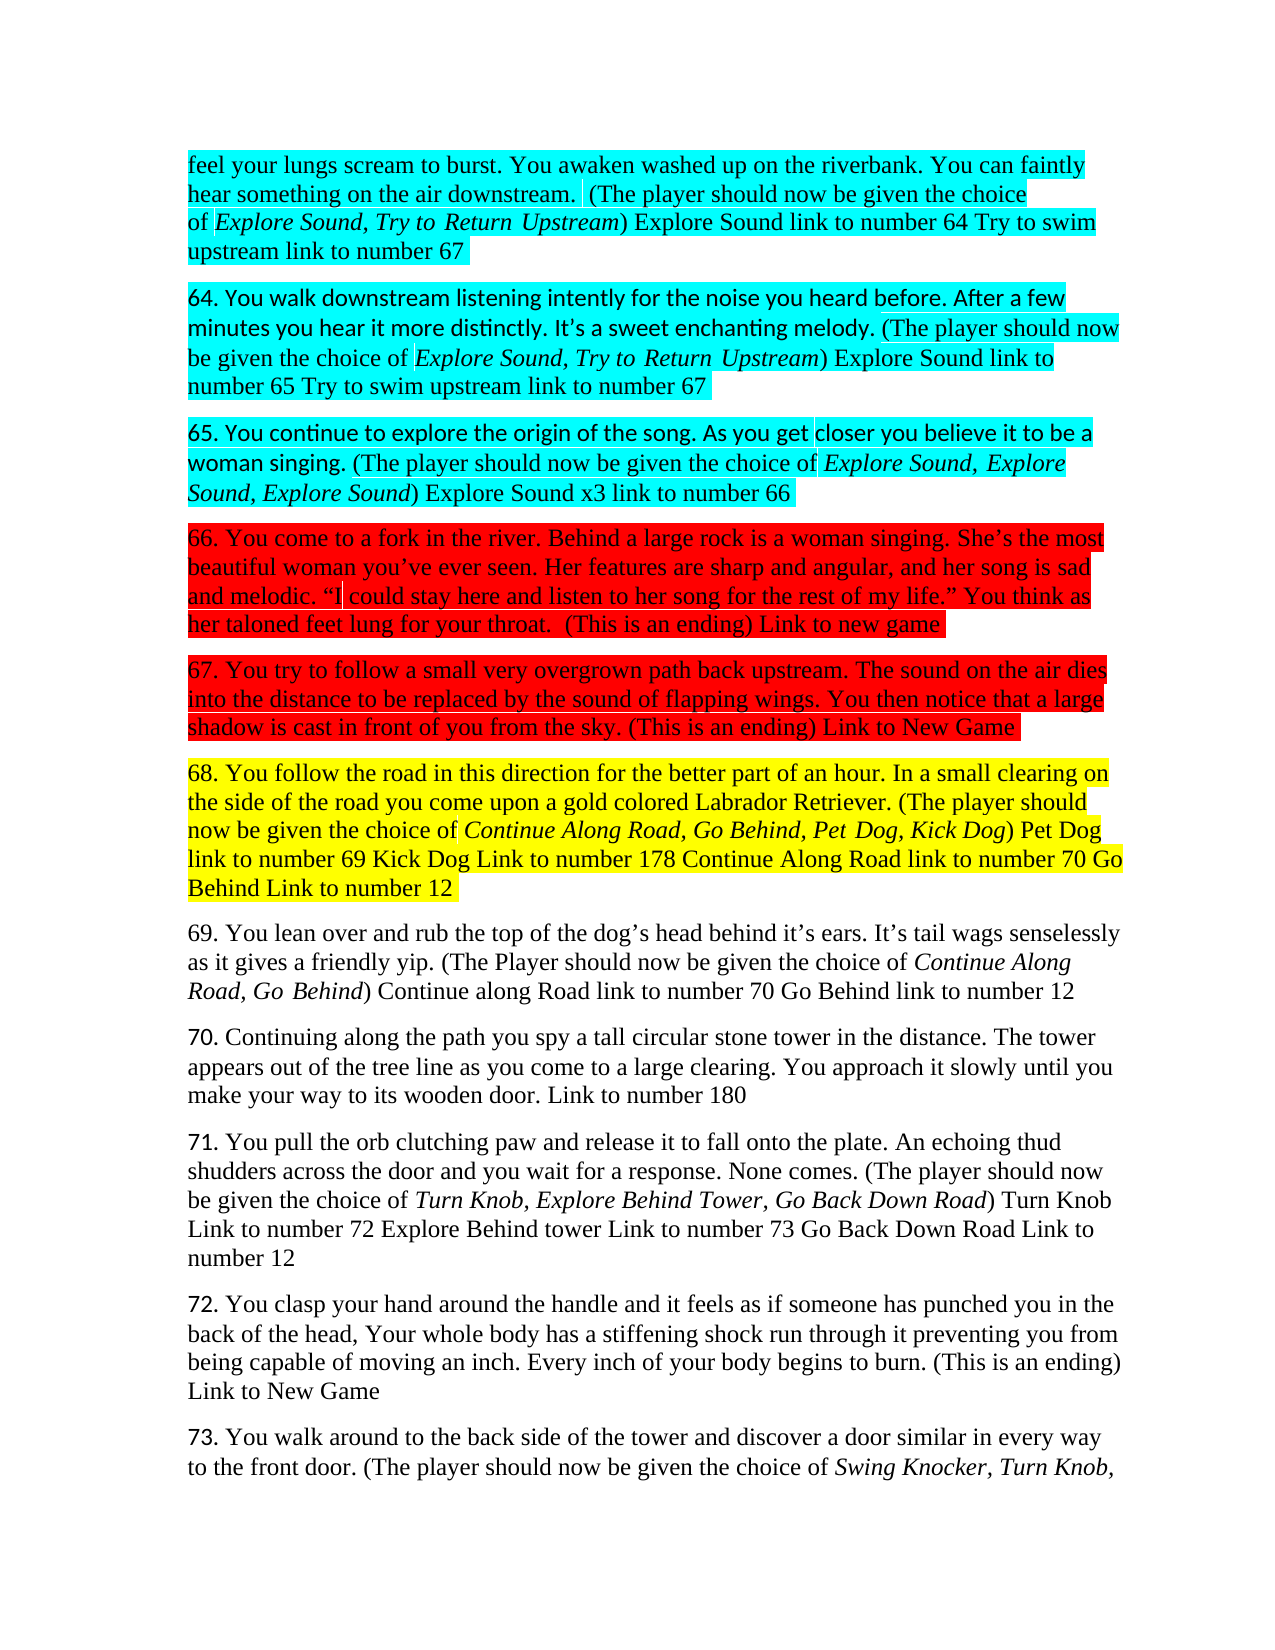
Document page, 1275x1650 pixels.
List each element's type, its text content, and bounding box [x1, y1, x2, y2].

list You clasp your hand around the handle and it feels as if someone has punched you in the back of the head, Your whole body has a stiffening shock run through it preventing you from being capable of moving an inch. Every inch of your body begins to burn. (This is an ending) Link to New Game [187, 1288, 1125, 1405]
list You come to a fork in the river. Behind a large rock is a woman singing. She’s the most beautiful woman you’ve ever seen. Her features are sharp and angular, and her song is sad and melodic. “I could stay here and listen to her song for the rest of my life.” You think as her taloned feet lung for your throat. (This is an ending) Link to new game [187, 523, 1125, 638]
list You pull the orb clutching paw and release it to fall onto the plate. An echoing thud shudders across the door and you wait for a response. None comes. (The player should now be given the choice of Turn Knob, Explore Behind Tower, Go Back Down Road) Turn Knob Link to number 72 Explore Behind tower Link to number 73 Go Back Down Road Link to number 12 [187, 1126, 1125, 1271]
list Continuing along the path you spy a tall circular stone tower in the distance. The tower appears out of the tree line as you come to a large clearing. You approach it slowly until you make your way to its wooden door. Link to number 180 [187, 1021, 1125, 1109]
list You try to follow a small very overgrown path back upstream. The sound on the air dies into the distance to be replaced by the sound of flapping wings. You then notice that a large shadow is cast in front of you from the sky. (This is an ending) Link to New Game [187, 655, 1125, 741]
list You follow the road in this direction for the better part of an hour. In a small clearing on the side of the road you come upon a gold colored Labrador Retriever. (The player should now be given the choice of Continue Along Road, Go Behind, Pet Dog, Kick Dog) Pet Dog link to number 69 Kick Dog Link to number 178 Continue Along Road link to number 70 Go Behind Link to number 12 [459, 758, 1125, 902]
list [187, 1422, 1125, 1481]
list You continue to explore the origin of the song. As you get closer you believe it to be a woman singing. (The player should now be given the choice of Explore Sound, Explore Sound, Explore Sound) Explore Sound x3 link to number 66 [187, 417, 1125, 507]
list You lean over and rub the top of the dog’s head behind it’s ears. It’s tail wags senselessly as it gives a friendly yip. (The Player should now be given the choice of Continue Along Road, Go Behind) Continue along Road link to number 70 Go Behind link to number 12 [187, 918, 1125, 1004]
list You walk downstream listening intently for the noise you heard before. After a few minutes you hear it more distinctly. It’s a sweet enchanting melody. (The player should now be given the choice of Explore Sound, Try to Return Upstream) Explore Sound link to number 65 Try to swim upstream link to number 67 [712, 282, 1125, 400]
